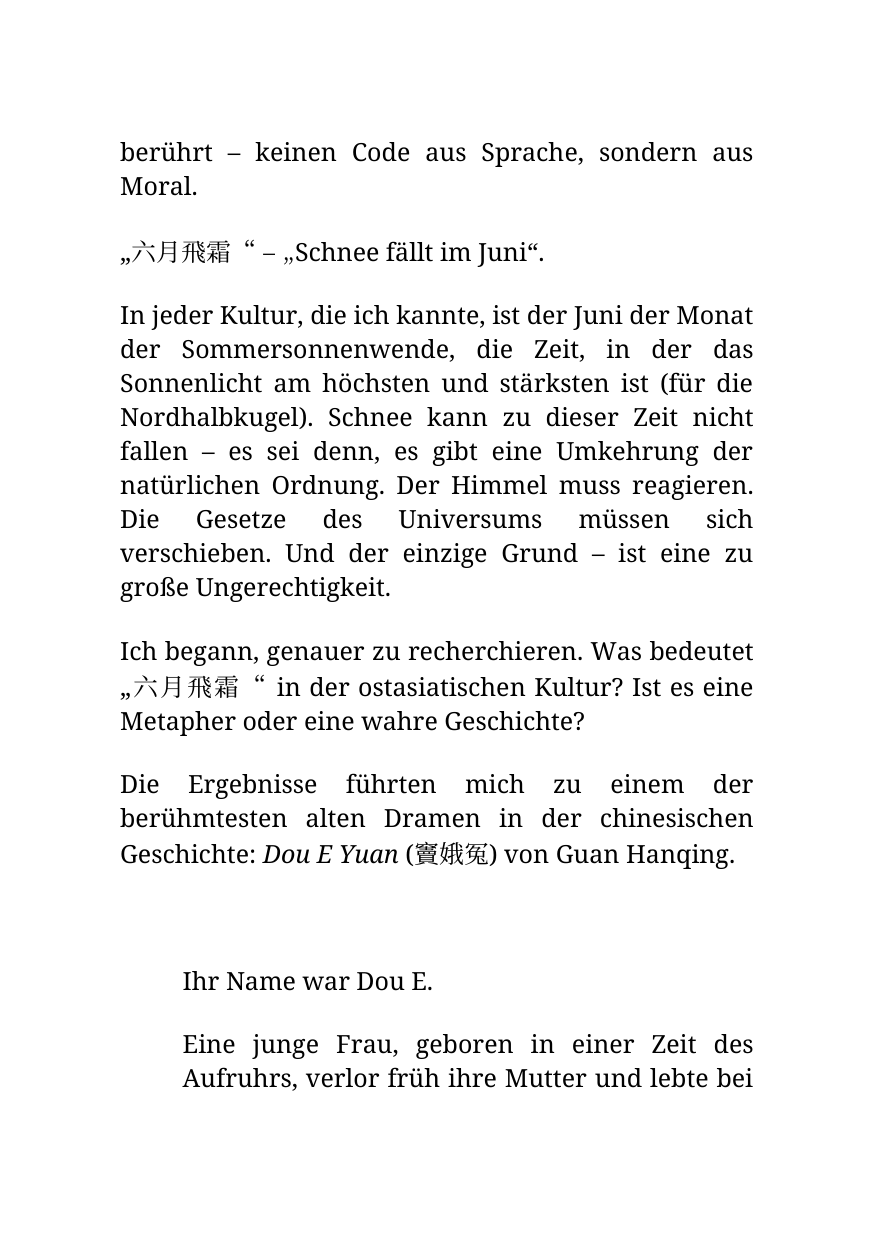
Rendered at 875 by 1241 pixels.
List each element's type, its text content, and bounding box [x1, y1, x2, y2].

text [182, 1026, 754, 1094]
text In jeder Kultur, die ich kannte, ist der Juni der Monat der Sommersonnenwende, die Zeit, in der das Sonnenlicht am höchsten und stärksten ist (für die Nordhalbkugel). Schnee kann zu dieser Zeit nicht fallen – es sei denn, es gibt eine Umkehrung der natürlichen Ordnung. Der Himmel muss reagieren. Die Gesetze des Universums müssen sich verschieben. Und der einzige Grund – ist eine zu große Ungerechtigkeit. [120, 297, 754, 604]
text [120, 135, 754, 203]
text „六月飛霜“ – „Schnee fällt im Juni“. [120, 232, 754, 268]
text Ich begann, genauer zu recherchieren. Was bedeutet „六月飛霜“ in der ostasiatischen Kultur? Ist es eine Metapher oder eine wahre Geschichte? [120, 633, 754, 737]
text Die Ergebnisse führten mich zu einem der berühmtesten alten Dramen in der chinesischen Geschichte: Dou E Yuan (竇娥冤) von Guan Hanqing. [120, 767, 754, 871]
text Ihr Name war Dou E. [182, 963, 754, 997]
